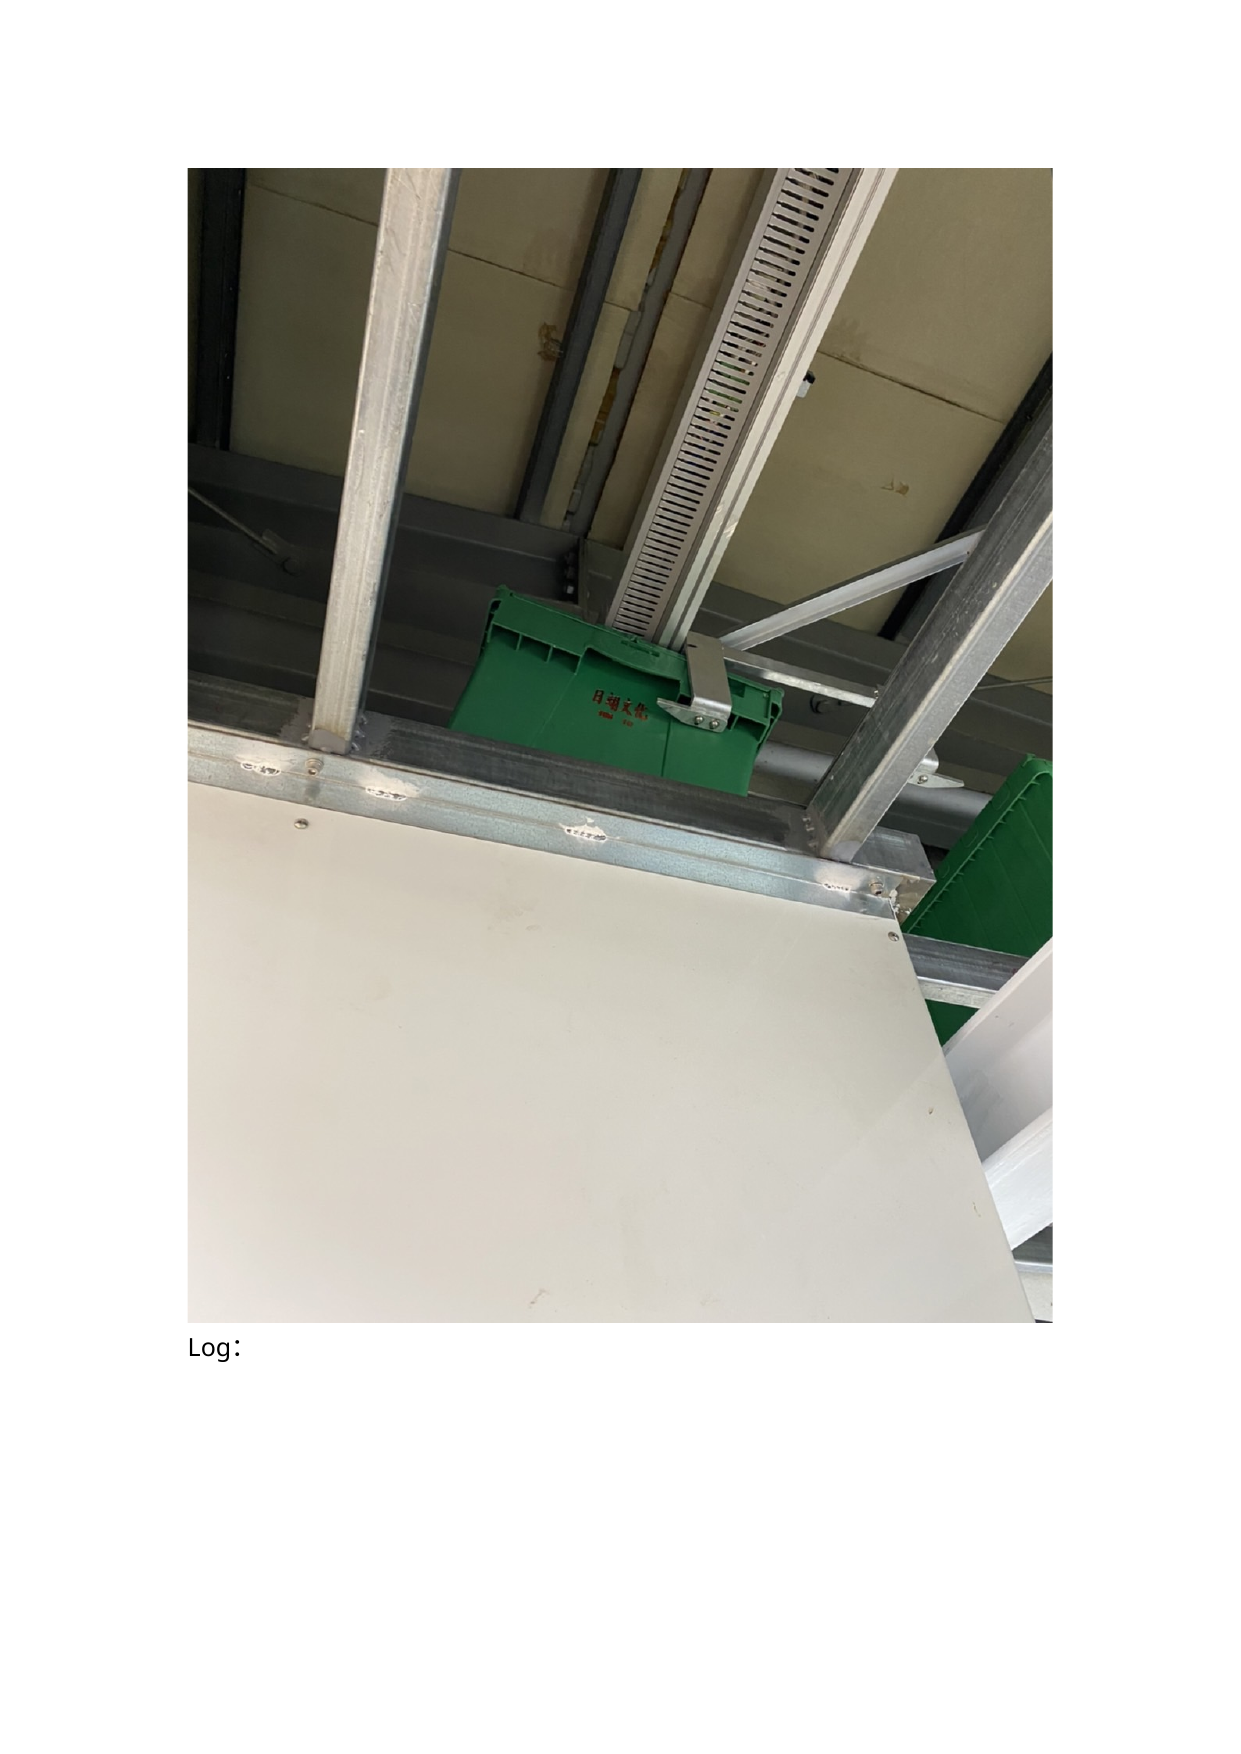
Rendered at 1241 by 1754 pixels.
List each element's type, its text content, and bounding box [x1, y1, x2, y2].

picture [187, 168, 1053, 1323]
text Log： [187, 1327, 1053, 1364]
